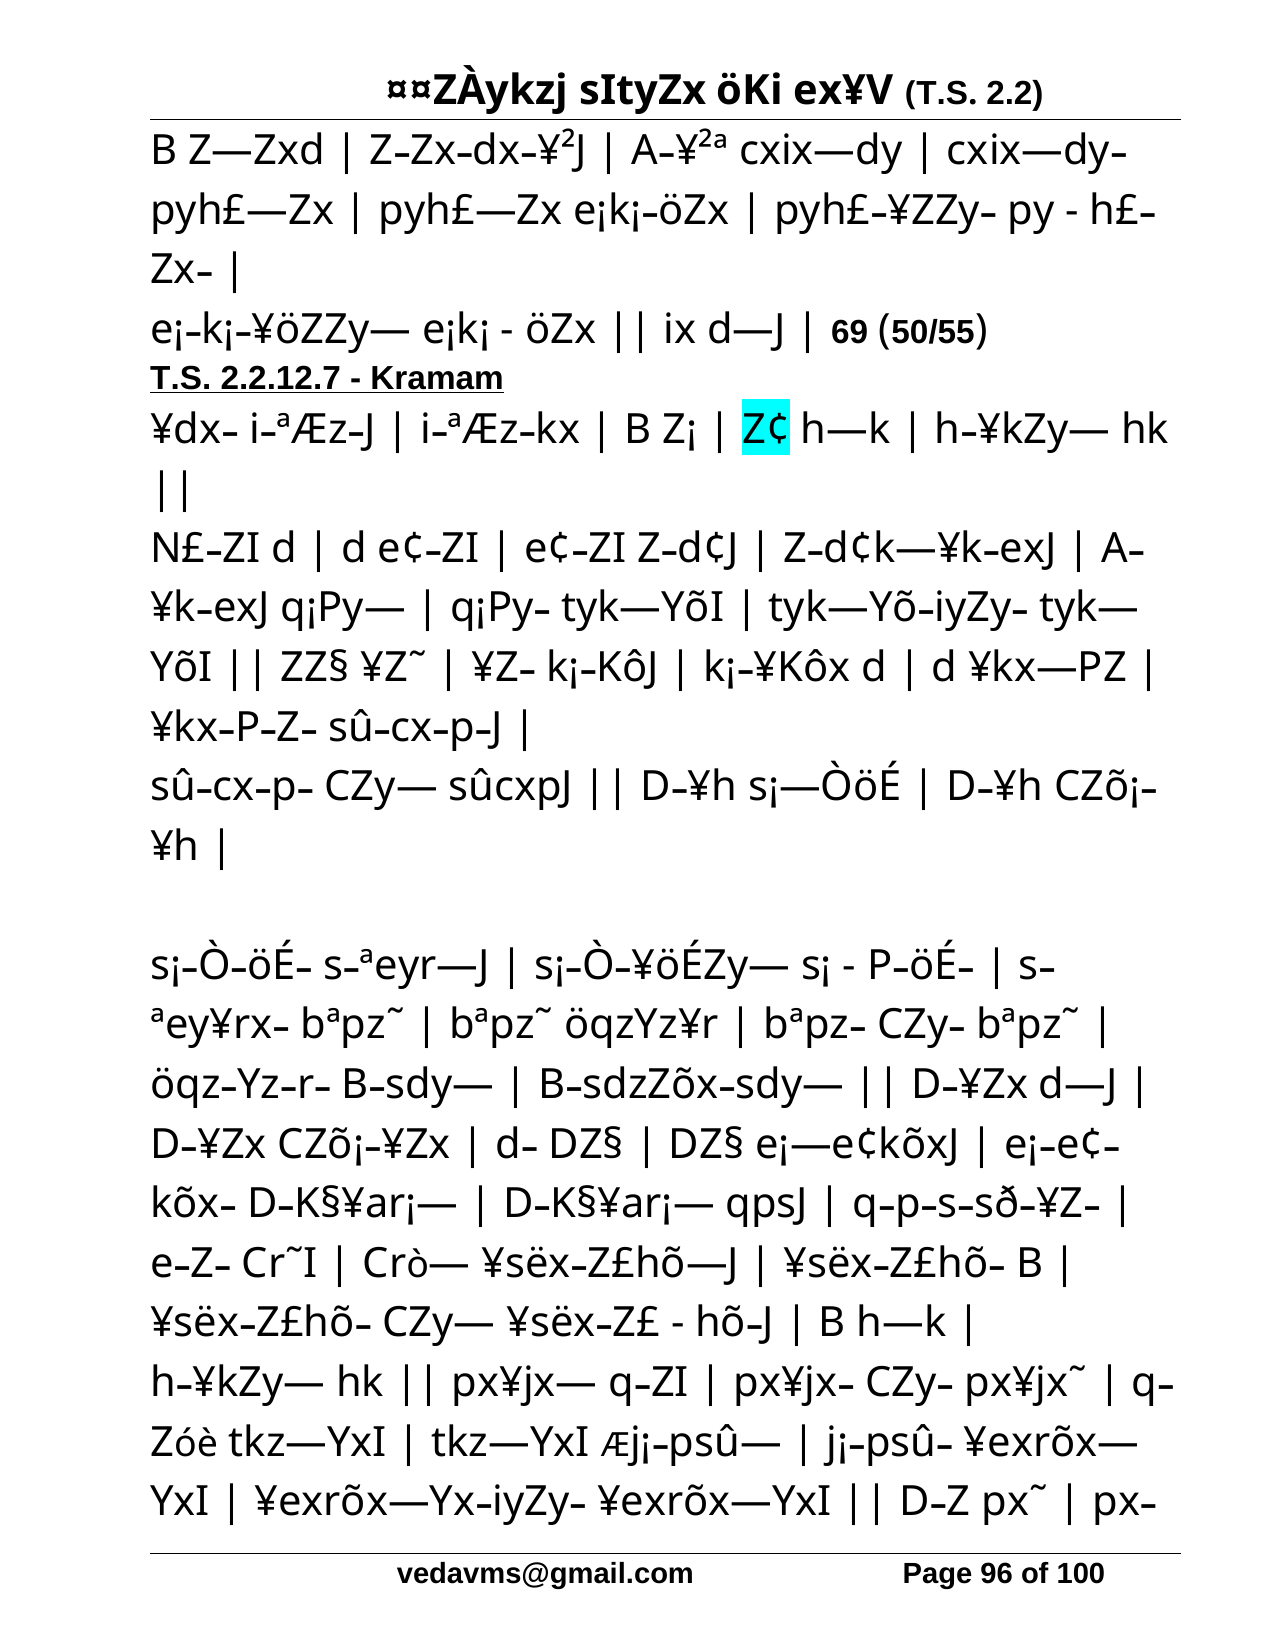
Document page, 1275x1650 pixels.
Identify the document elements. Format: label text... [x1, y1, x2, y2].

text e¡–k¡–¥öZZy— e¡k¡ - öZx || ix d—J | 69 (50/55) [150, 299, 1181, 355]
text T.S. 2.2.12.7 - Kramam [150, 358, 1150, 397]
text N£–ZI d | d e¢–ZI | e¢–ZI Z–d¢J | Z–d¢k—¥k–exJ | A–¥k–exJ q¡Py— | q¡Py– tyk—YõI | tyk—Yõ–iyZy– tyk—YõI || ZZ§ ¥Z˜ | ¥Z– k¡–KôJ | k¡–¥Kôx d | d ¥kx—PZ | ¥kx–P–Z– sû–cx–p–J | [150, 518, 1181, 753]
text sû–cx–p– CZy— sûcxpJ || D–¥h s¡—ÒöÉ | D–¥h CZõ¡–¥h | [150, 756, 1181, 872]
text s¡–Ò–öÉ– s–ªeyr—J | s¡–Ò–¥öÉZy— s¡ - P–öÉ– | s–ªey¥rx– bªpz˜ | bªpz˜ öqzYz¥r | bªpz– CZy– bªpz˜ | öqz–Yz–r– B–sdy— | B–sdzZõx–sdy— || D–¥Zx d—J | D–¥Zx CZõ¡–¥Zx | d– DZ§ | DZ§ e¡—e¢kõxJ | e¡–e¢–kõx– D–K§¥ar¡— | D–K§¥ar¡— qpsJ | q–p–s–sð–¥Z– | e–Z– Cr˜I | Crò— ¥sëx–Z£hõ—J | ¥sëx–Z£hõ– B | ¥sëx–Z£hõ– CZy— ¥sëx–Z£ - hõ–J | B h—k | [150, 935, 1181, 1349]
text ¥dx– i–ªÆz–J | i–ªÆz–kx | B Z¡ | Z¢ h—k | h–¥kZy— hk || [150, 398, 1181, 515]
text B Z—Zxd | Z–Zx–dx–¥²J | A–¥²ª cxix—dy | cxix—dy– pyh£—Zx | pyh£—Zx e¡k¡–öZx | pyh£–¥ZZy– py - h£–Zx– | [150, 120, 1181, 296]
